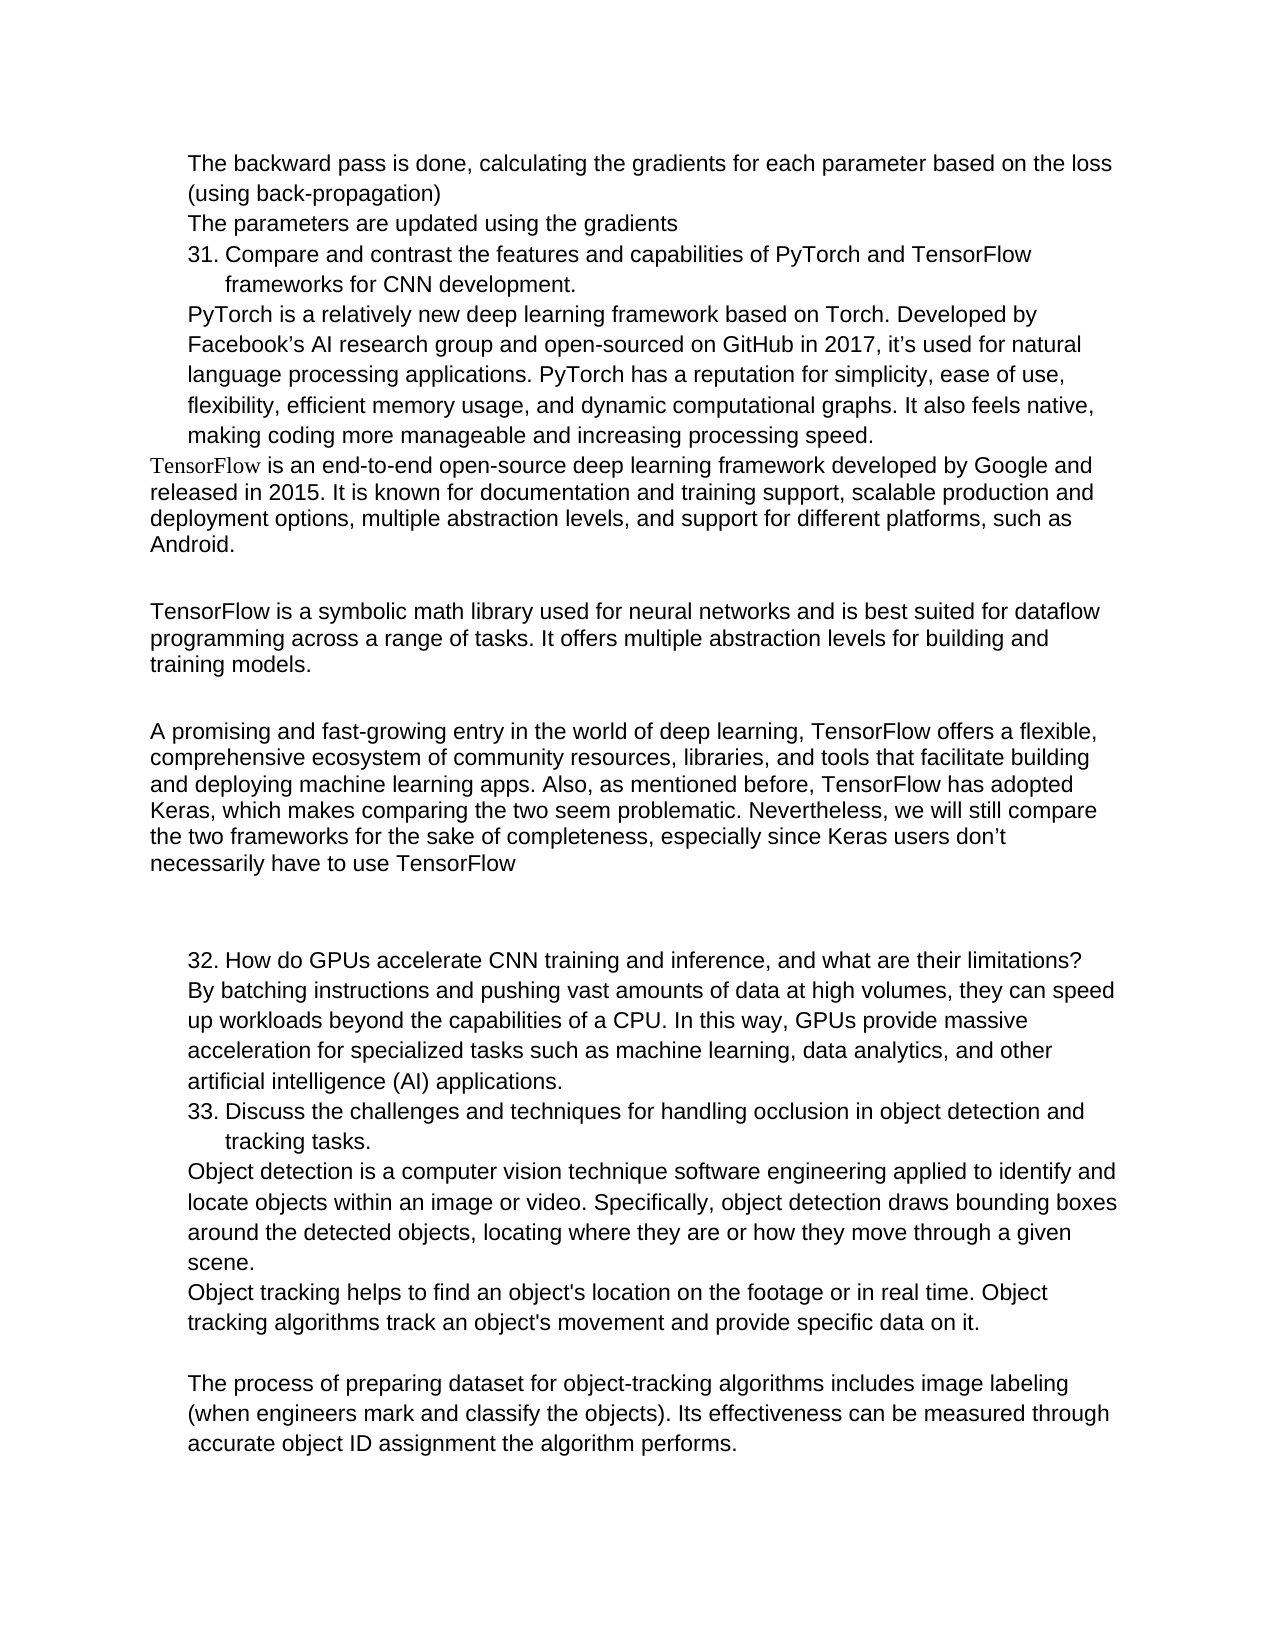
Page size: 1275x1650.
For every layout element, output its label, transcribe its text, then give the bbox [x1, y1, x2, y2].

text The backward pass is done, calculating the gradients for each parameter based on the loss (using back-propagation) [187, 150, 1125, 207]
list Compare and contrast the features and capabilities of PyTorch and TensorFlow frameworks for CNN development. [187, 241, 1125, 297]
text A promising and fast-growing entry in the world of deep learning, TensorFlow offers a flexible, comprehensive ecosystem of community resources, libraries, and tools that facilitate building and deploying machine learning apps. Also, as mentioned before, TensorFlow has adopted Keras, which makes comparing the two seem problematic. Nevertheless, we will still compare the two frameworks for the sake of completeness, especially since Keras users don’t necessarily have to use TensorFlow [150, 718, 1125, 876]
text PyTorch is a relatively new deep learning framework based on Torch. Developed by Facebook’s AI research group and open-sourced on GitHub in 2017, it’s used for natural language processing applications. PyTorch has a reputation for simplicity, ease of use, flexibility, efficient memory usage, and dynamic computational graphs. It also feels native, making coding more manageable and increasing processing speed. [187, 301, 1125, 448]
list Discuss the challenges and techniques for handling occlusion in object detection and tracking tasks. [187, 1098, 1125, 1154]
text By batching instructions and pushing vast amounts of data at high volumes, they can speed up workloads beyond the capabilities of a CPU. In this way, GPUs provide massive acceleration for specialized tasks such as machine learning, data analytics, and other artificial intelligence (AI) applications. [187, 977, 1125, 1094]
text Object detection is a computer vision technique software engineering applied to identify and locate objects within an image or video. Specifically, object detection draws bounding boxes around the detected objects, locating where they are or how they move through a given scene. [187, 1158, 1125, 1275]
text TensorFlow is a symbolic math library used for neural networks and is best suited for dataflow programming across a range of tasks. It offers multiple abstraction levels for building and training models. [150, 598, 1125, 677]
text TensorFlow is an end-to-end open-source deep learning framework developed by Google and released in 2015. It is known for documentation and training support, scalable production and deployment options, multiple abstraction levels, and support for different platforms, such as Android. [150, 452, 1125, 558]
text Object tracking helps to find an object's location on the footage or in real time. Object tracking algorithms track an object's movement and provide specific data on it. [187, 1279, 1125, 1336]
text The parameters are updated using the gradients [187, 210, 1125, 237]
text The process of preparing dataset for object-tracking algorithms includes image labeling (when engineers mark and classify the objects). Its effectiveness can be measured through accurate object ID assignment the algorithm performs. [187, 1370, 1125, 1457]
list How do GPUs accelerate CNN training and inference, and what are their limitations? [187, 947, 1125, 973]
